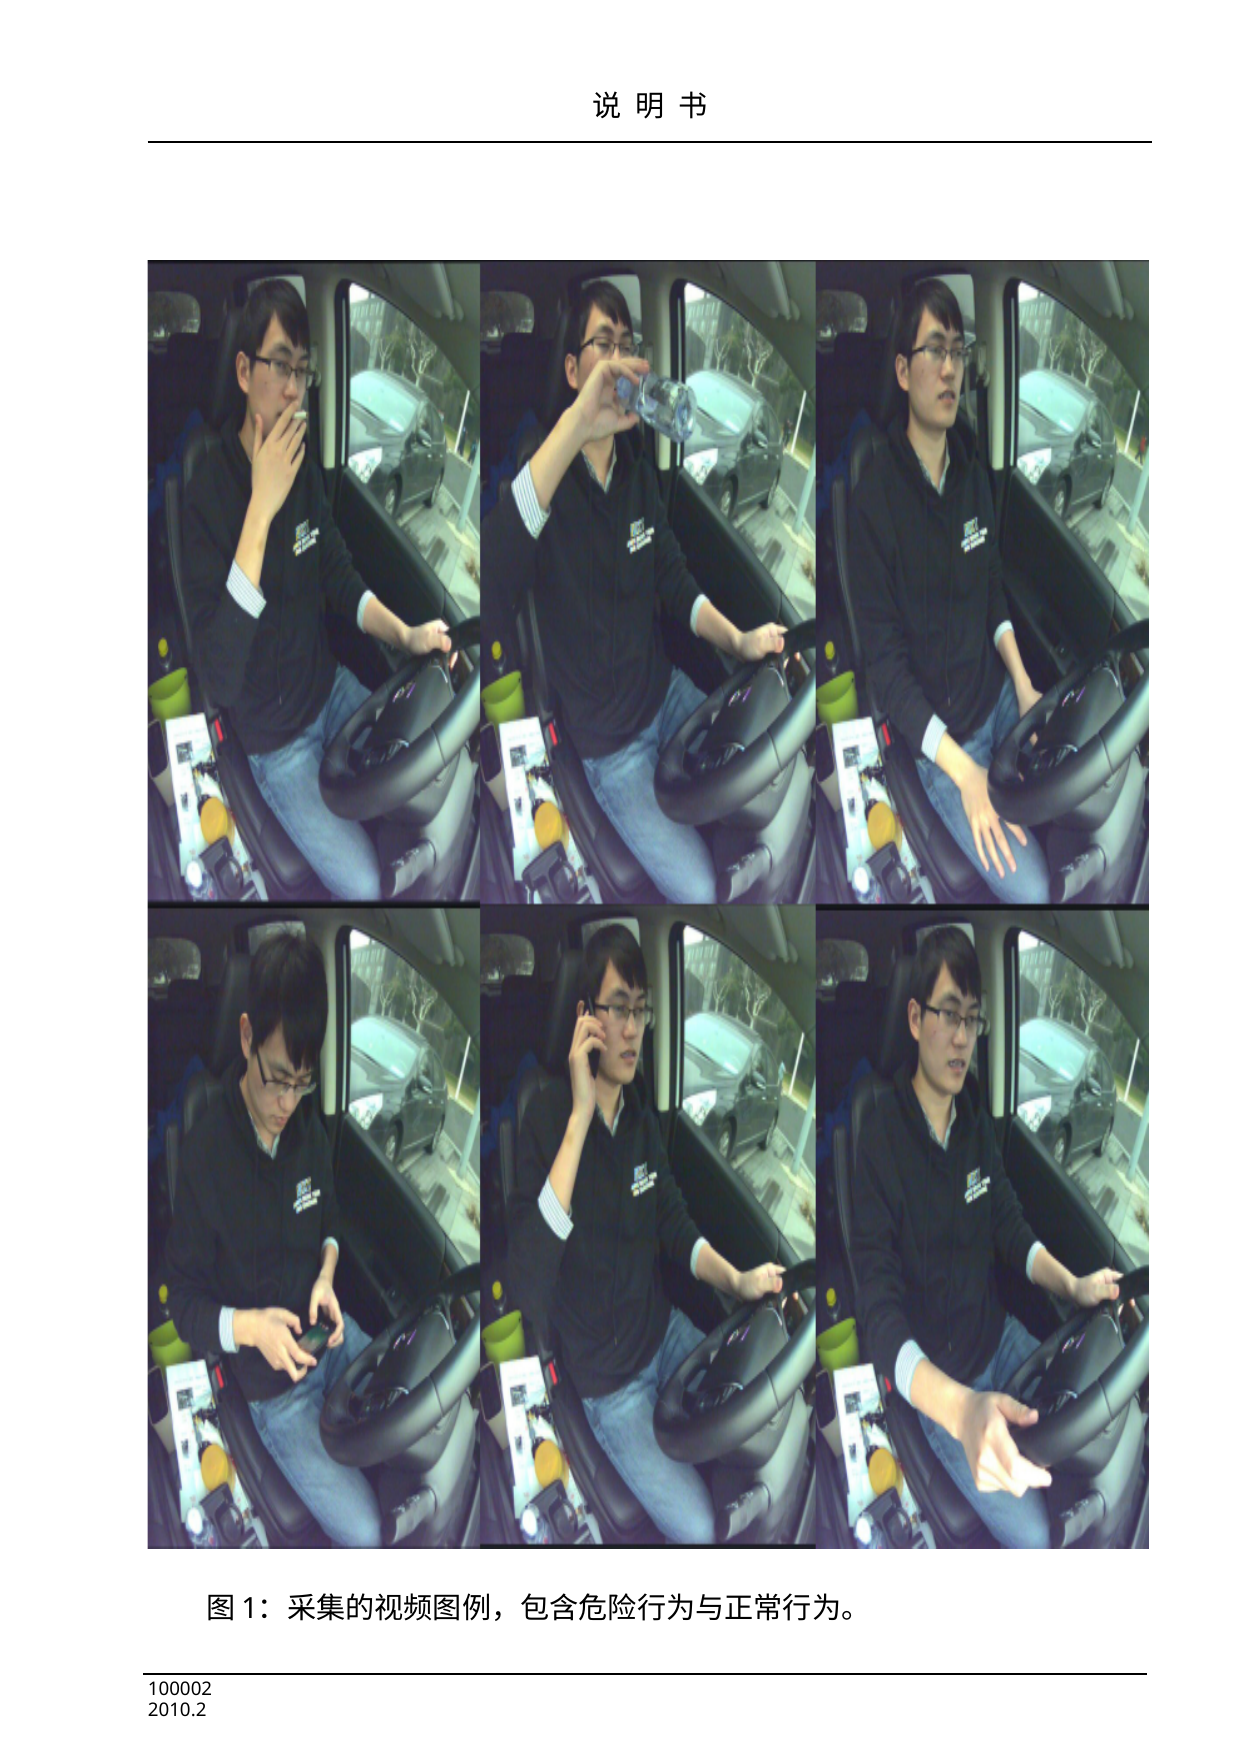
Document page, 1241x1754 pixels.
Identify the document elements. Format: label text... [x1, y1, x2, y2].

picture [147, 260, 1149, 1549]
text 图1：采集的视频图例，包含危险行为与正常行为。 [148, 1573, 1152, 1638]
